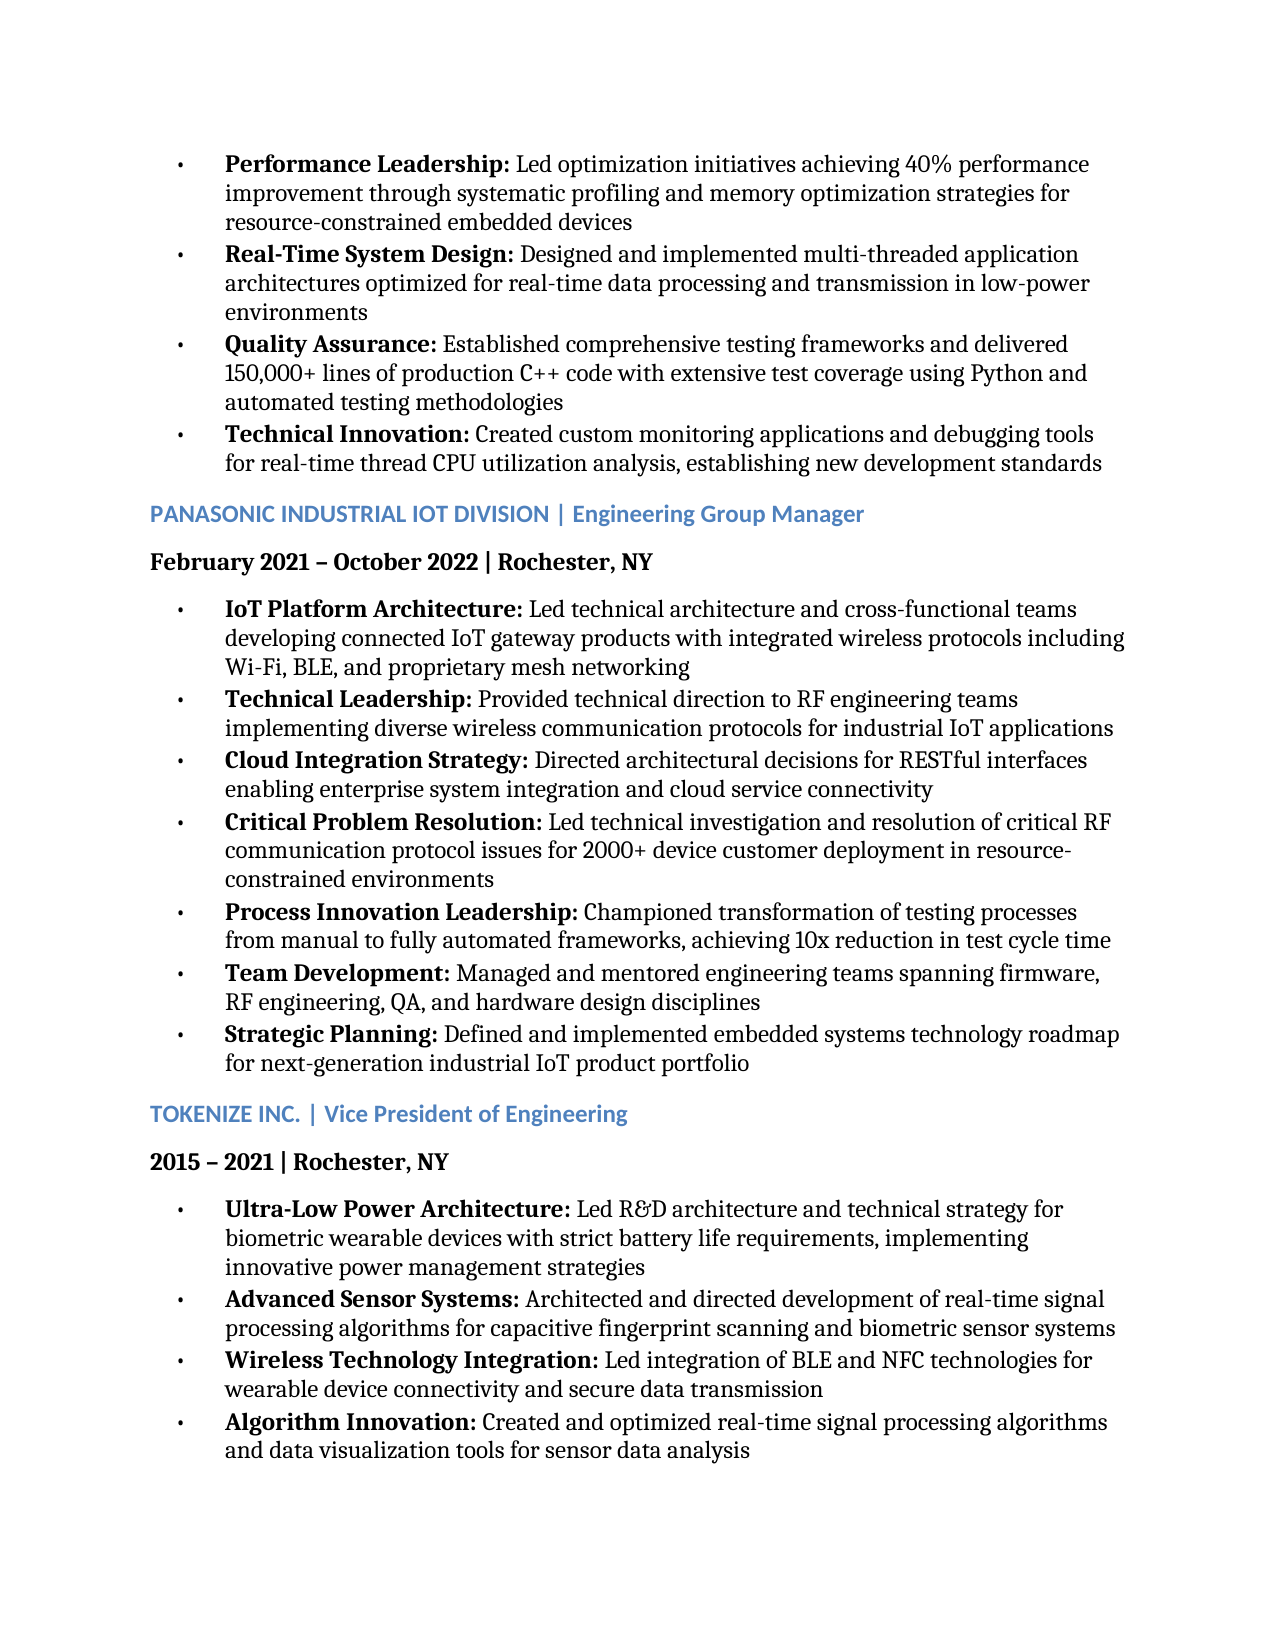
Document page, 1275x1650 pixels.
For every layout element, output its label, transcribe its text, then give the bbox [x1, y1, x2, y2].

list Ultra-Low Power Architecture: Led R&D architecture and technical strategy for biometric wearable devices with strict battery life requirements, implementing innovative power management strategies [175, 1195, 1125, 1281]
list Real-Time System Design: Designed and implemented multi-threaded application architectures optimized for real-time data processing and transmission in low-power environments [175, 240, 1125, 326]
subtitle PANASONIC INDUSTRIAL IOT DIVISION | Engineering Group Manager [150, 498, 1125, 529]
list IoT Platform Architecture: Led technical architecture and cross-functional teams developing connected IoT gateway products with integrated wireless protocols including Wi-Fi, BLE, and proprietary mesh networking [175, 595, 1125, 681]
list Performance Leadership: Led optimization initiatives achieving 40% performance improvement through systematic profiling and memory optimization strategies for resource-constrained embedded devices [175, 150, 1125, 236]
list Wireless Technology Integration: Led integration of BLE and NFC technologies for wearable device connectivity and secure data transmission [175, 1346, 1125, 1404]
list Algorithm Innovation: Created and optimized real-time signal processing algorithms and data visualization tools for sensor data analysis [175, 1408, 1125, 1465]
list Technical Innovation: Created custom monitoring applications and debugging tools for real-time thread CPU utilization analysis, establishing new development standards [175, 420, 1125, 477]
list Cloud Integration Strategy: Directed architectural decisions for RESTful interfaces enabling enterprise system integration and cloud service connectivity [175, 746, 1125, 804]
list Technical Leadership: Provided technical direction to RF engineering teams implementing diverse wireless communication protocols for industrial IoT applications [175, 685, 1125, 743]
subtitle TOKENIZE INC. | Vice President of Engineering [150, 1098, 1125, 1129]
text February 2021 – October 2022 | Rochester, NY [150, 548, 1125, 576]
list Team Development: Managed and mentored engineering teams spanning firmware, RF engineering, QA, and hardware design disciplines [175, 959, 1125, 1016]
list Quality Assurance: Established comprehensive testing frameworks and delivered 150,000+ lines of production C++ code with extensive test coverage using Python and automated testing methodologies [175, 330, 1125, 416]
list Strategic Planning: Defined and implemented embedded systems technology roadmap for next-generation industrial IoT product portfolio [175, 1020, 1125, 1078]
text 2015 – 2021 | Rochester, NY [150, 1148, 1125, 1176]
list Critical Problem Resolution: Led technical investigation and resolution of critical RF communication protocol issues for 2000+ device customer deployment in resource-constrained environments [175, 808, 1125, 894]
list Advanced Sensor Systems: Architected and directed development of real-time signal processing algorithms for capacitive fingerprint scanning and biometric sensor systems [175, 1285, 1125, 1343]
list Process Innovation Leadership: Championed transformation of testing processes from manual to fully automated frameworks, achieving 10x reduction in test cycle time [175, 898, 1125, 955]
